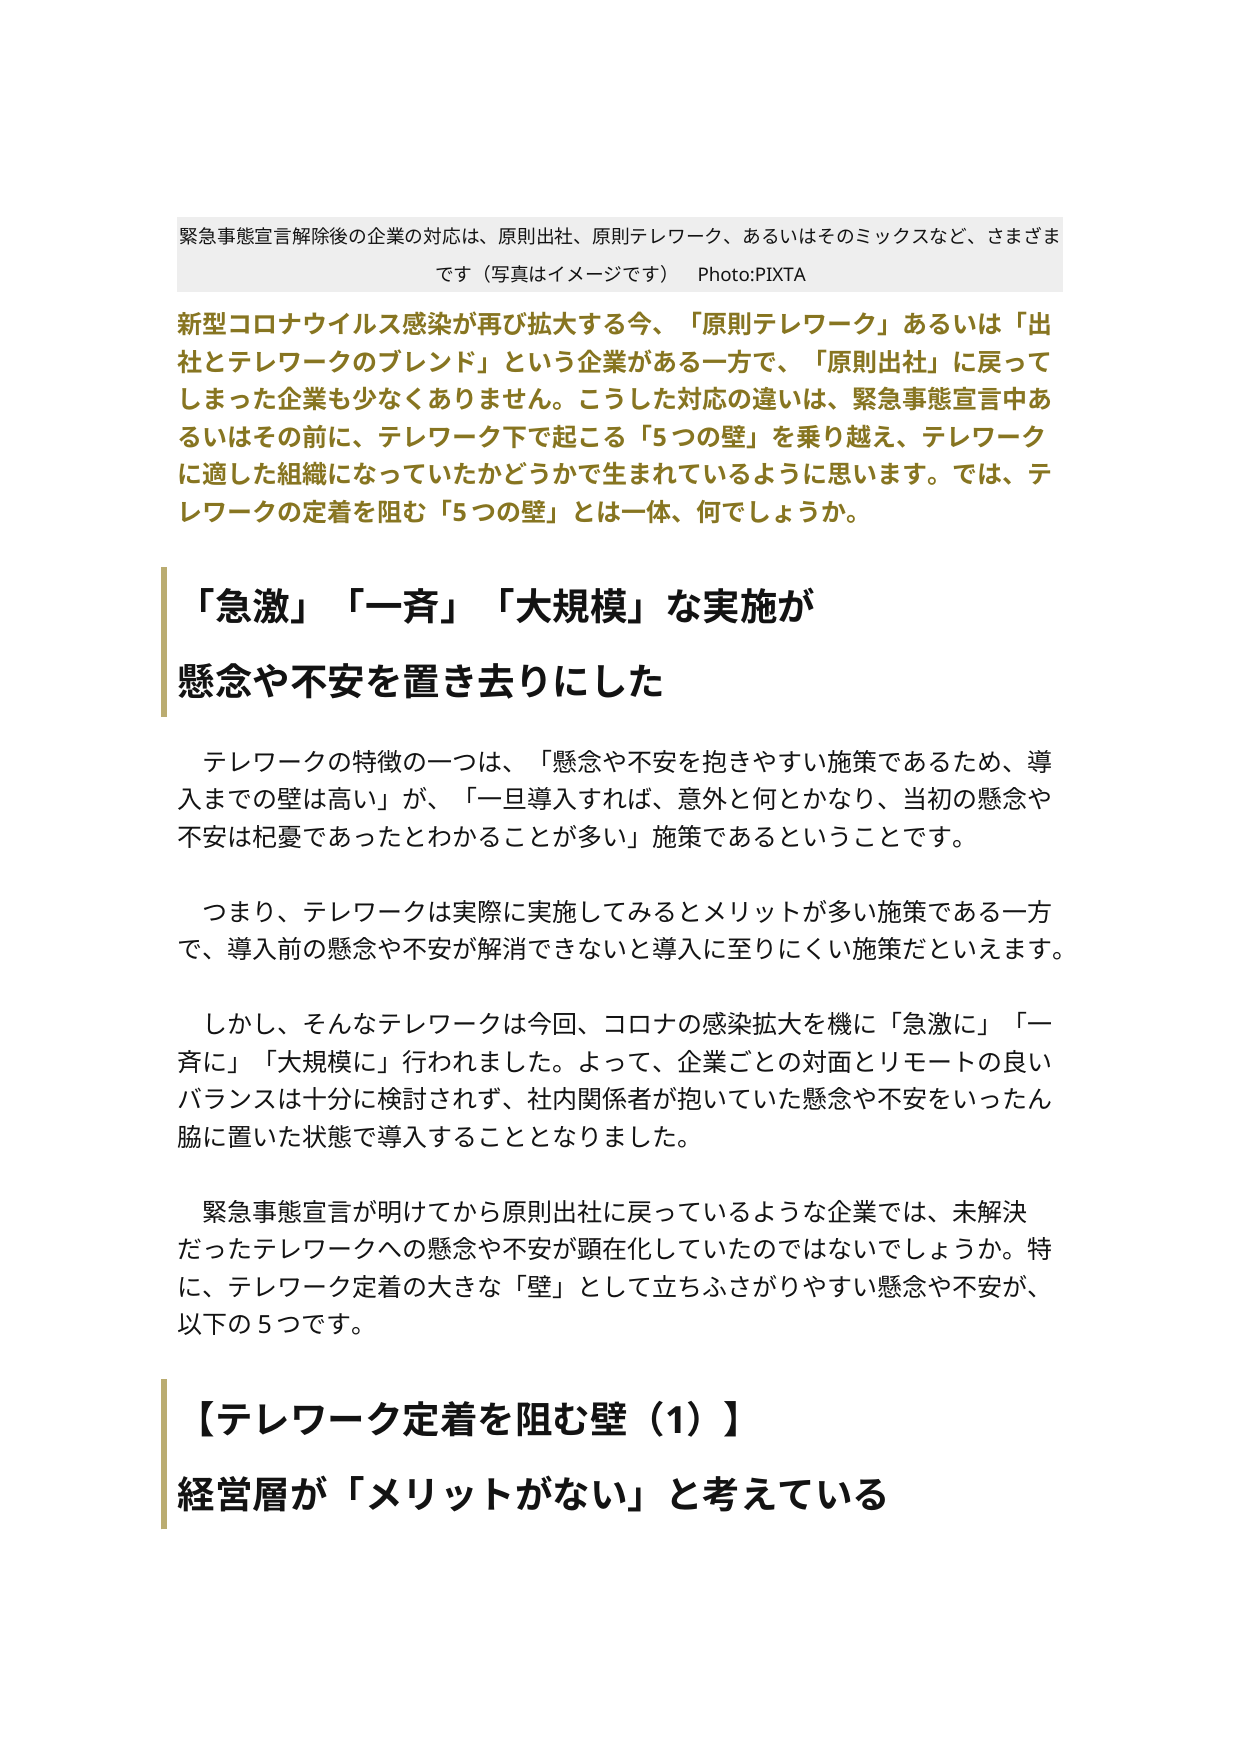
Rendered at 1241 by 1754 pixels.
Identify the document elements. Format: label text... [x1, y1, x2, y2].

text テレワークの特徴の一つは、「懸念や不安を抱きやすい施策であるため、導入までの壁は高い」が、「一旦導入すれば、意外と何とかなり、当初の懸念や不安は杞憂であったとわかることが多い」施策であるということです。 [177, 742, 1063, 854]
text 緊急事態宣言が明けてから原則出社に戻っているような企業では、未解決だったテレワークへの懸念や不安が顕在化していたのではないでしょうか。特に、テレワーク定着の大きな「壁」として立ちふさがりやすい懸念や不安が、以下の5つです。 [177, 1192, 1063, 1342]
text 【テレワーク定着を阻む壁（1）】 経営層が「メリットがない」と考えている [167, 1379, 1063, 1529]
text 緊急事態宣言解除後の企業の対応は、原則出社、原則テレワーク、あるいはそのミックスなど、さまざまです（写真はイメージです） Photo:PIXTA [177, 217, 1063, 292]
text しかし、そんなテレワークは今回、コロナの感染拡大を機に「急激に」「一斉に」「大規模に」行われました。よって、企業ごとの対面とリモートの良いバランスは十分に検討されず、社内関係者が抱いていた懸念や不安をいったん脇に置いた状態で導入することとなりました。 [177, 1004, 1063, 1154]
text 「急激」「一斉」「大規模」な実施が 懸念や不安を置き去りにした [167, 567, 1063, 717]
text つまり、テレワークは実際に実施してみるとメリットが多い施策である一方で、導入前の懸念や不安が解消できないと導入に至りにくい施策だといえます。 [177, 892, 1063, 967]
text 新型コロナウイルス感染が再び拡大する今、「原則テレワーク」あるいは「出社とテレワークのブレンド」という企業がある一方で、「原則出社」に戻ってしまった企業も少なくありません。こうした対応の違いは、緊急事態宣言中あるいはその前に、テレワーク下で起こる「5つの壁」を乗り越え、テレワークに適した組織になっていたかどうかで生まれているように思います。では、テレワークの定着を阻む「5つの壁」とは一体、何でしょうか。 [177, 304, 1063, 529]
